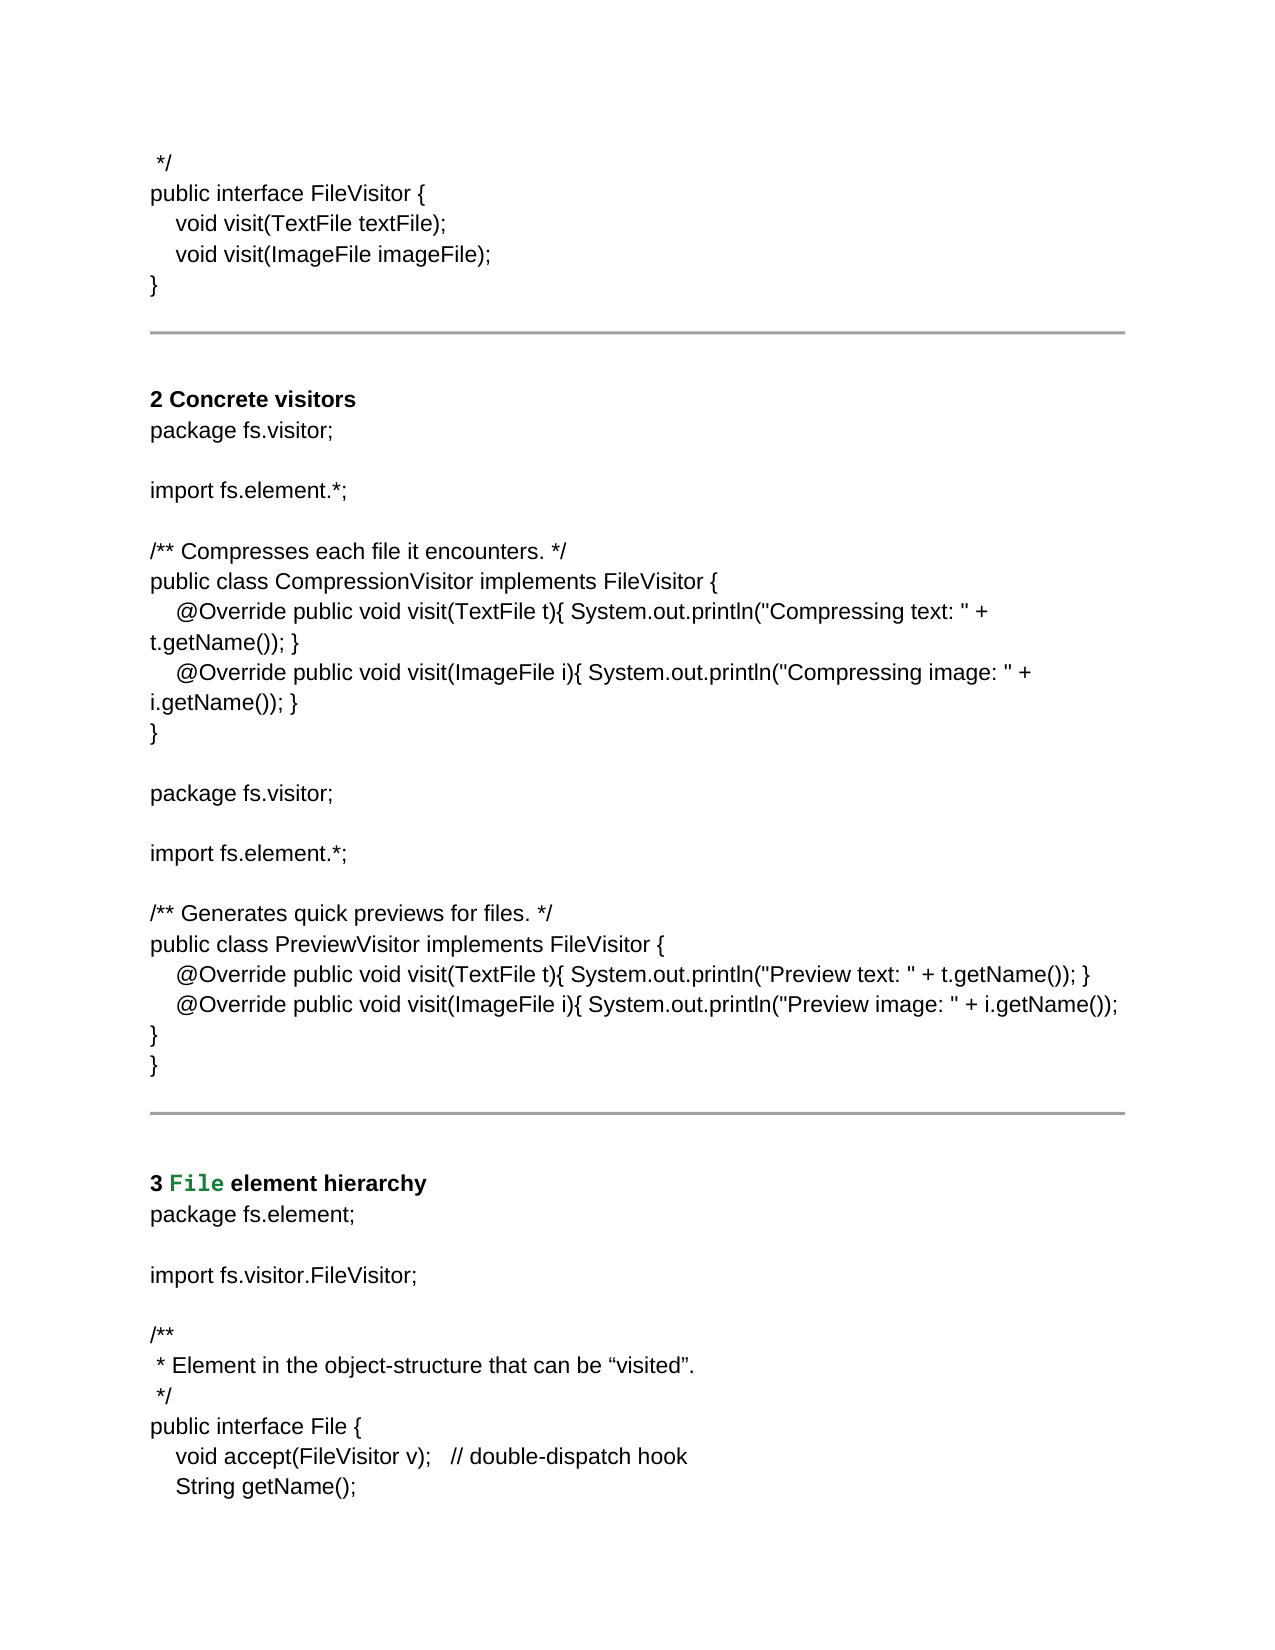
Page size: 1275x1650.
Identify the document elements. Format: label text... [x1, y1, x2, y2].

text void visit(TextFile textFile); [150, 210, 1125, 237]
text public class CompressionVisitor implements FileVisitor { [150, 568, 1125, 594]
text } [150, 719, 1125, 745]
text * Element in the object-structure that can be “visited”. [150, 1352, 1125, 1379]
text String getName(); [150, 1473, 1125, 1499]
text public interface FileVisitor { [150, 180, 1125, 207]
text @Override public void visit(ImageFile i){ System.out.println("Preview image: " + i.getName()); } [150, 991, 1125, 1047]
text package fs.visitor; [150, 417, 1125, 443]
text /** [150, 1322, 1125, 1348]
text } [150, 1051, 1125, 1078]
subtitle 2 Concrete visitors [150, 386, 1125, 413]
text import fs.element.*; [150, 840, 1125, 866]
text import fs.element.*; [150, 477, 1125, 504]
text */ [150, 1383, 1125, 1409]
text void visit(ImageFile imageFile); [150, 241, 1125, 267]
text public interface File { [150, 1413, 1125, 1439]
text @Override public void visit(TextFile t){ System.out.println("Compressing text: " + t.getName()); } [150, 598, 1125, 655]
text package fs.element; [150, 1201, 1125, 1228]
text public class PreviewVisitor implements FileVisitor { [150, 931, 1125, 957]
text @Override public void visit(ImageFile i){ System.out.println("Compressing image: " + i.getName()); } [150, 659, 1125, 715]
subtitle 3 File element hierarchy [150, 1167, 1125, 1197]
text import fs.visitor.FileVisitor; [150, 1262, 1125, 1288]
text package fs.visitor; [150, 779, 1125, 806]
text void accept(FileVisitor v); // double-dispatch hook [150, 1443, 1125, 1469]
text /** Generates quick previews for files. */ [150, 900, 1125, 927]
text /** Compresses each file it encounters. */ [150, 538, 1125, 564]
text @Override public void visit(TextFile t){ System.out.println("Preview text: " + t.getName()); } [150, 961, 1125, 987]
text */ [150, 150, 1125, 176]
text } [150, 271, 1125, 297]
